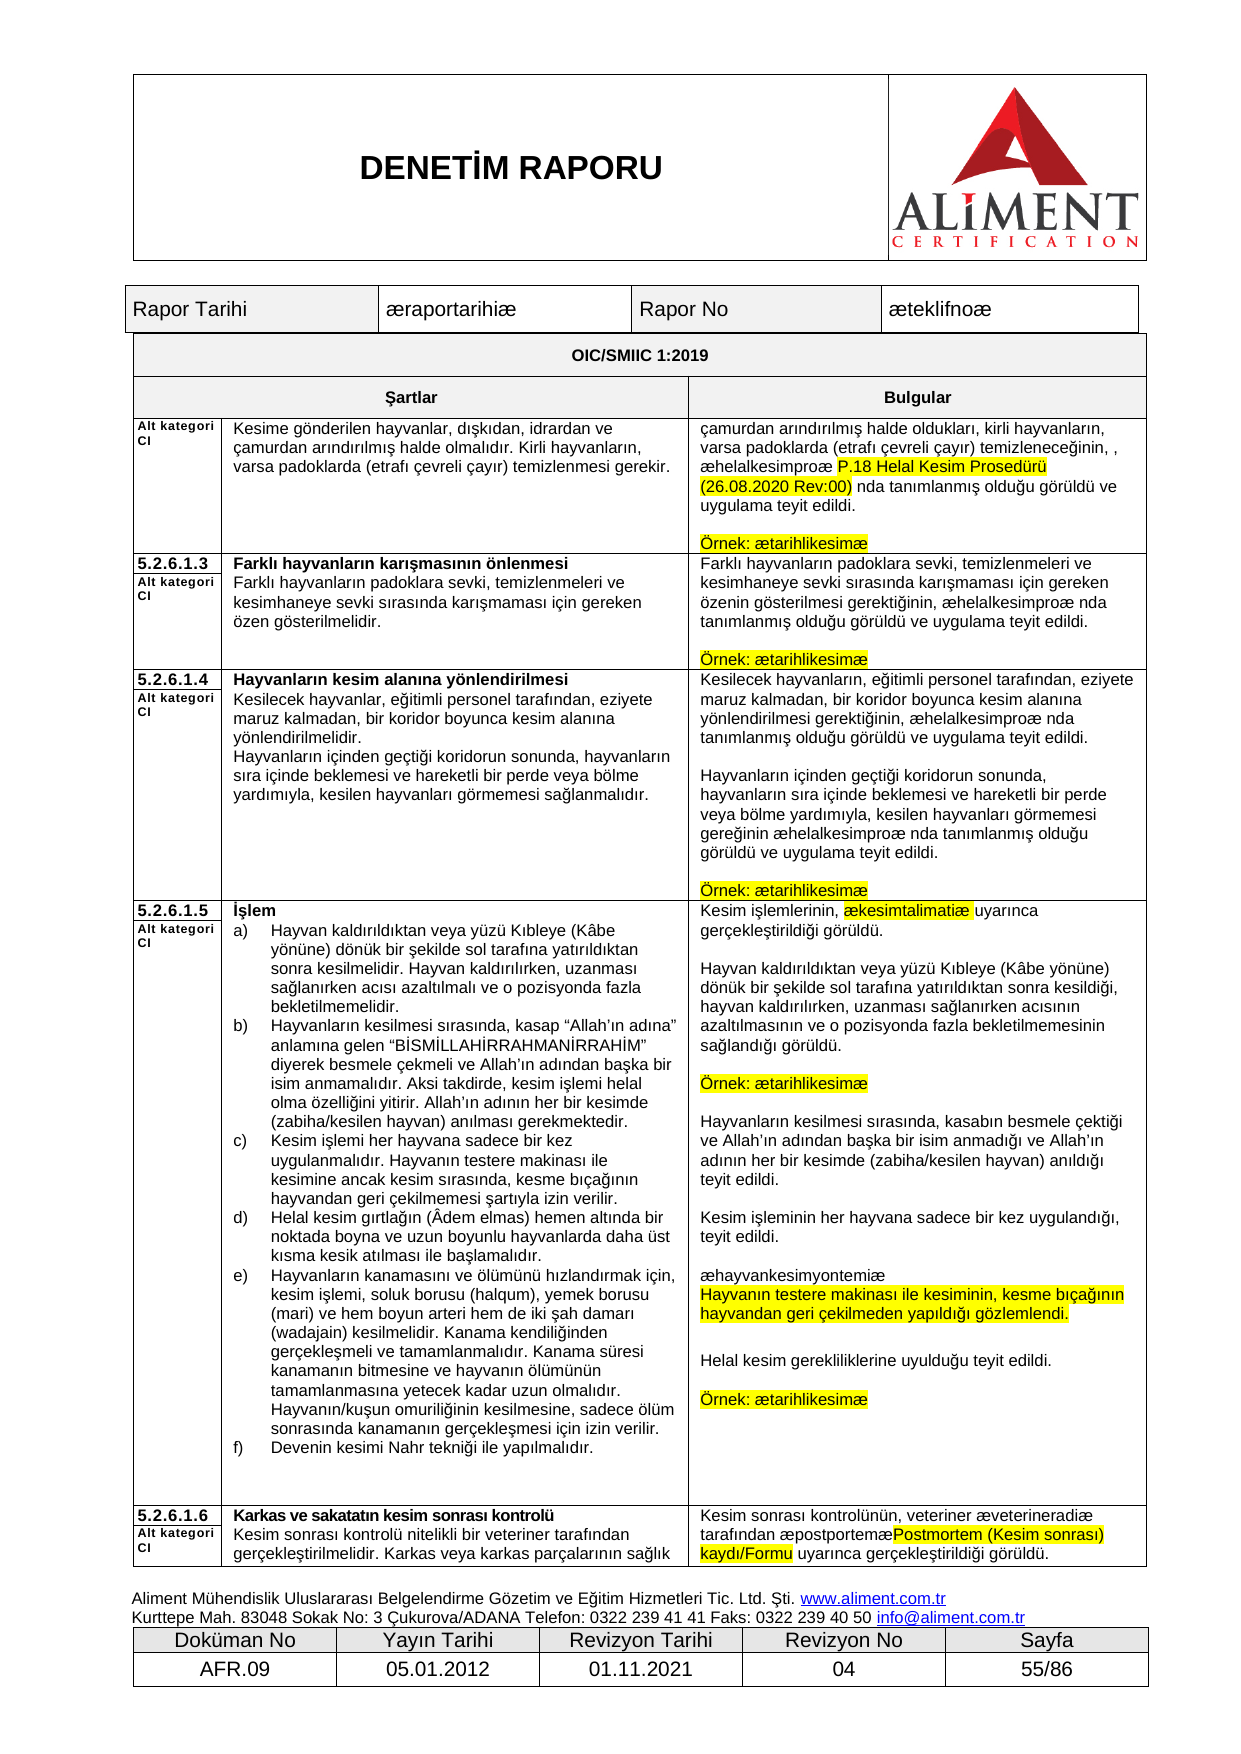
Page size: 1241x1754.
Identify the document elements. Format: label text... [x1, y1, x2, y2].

table_cell 5.2.6.1.5 [134, 901, 221, 920]
table_cell 5.2.6.1.3 [134, 554, 221, 573]
table_cell Kesim işlemlerinin, ækesimtalimatiæ uyarınca gerçekleştirildiği görüldü. Hayvan kaldırıldıktan veya yüzü Kıbleye (Kâbe yönüne) dönük bir şekilde sol tarafına yatırıldıktan sonra kesildiği, hayvan kaldırılırken, uzanması sağlanırken acısının azaltılmasının ve o pozisyonda fazla bekletilmemesinin sağlandığı görüldü. Örnek: ætarihlikesimæ Hayvanların kesilmesi sırasında, kasabın besmele çektiği ve Allah’ın adından başka bir isim anmadığı ve Allah’ın adının her bir kesimde (zabiha/kesilen hayvan) anıldığı teyit edildi. Kesim işleminin her hayvana sadece bir kez uygulandığı, teyit edildi. æhayvankesimyontemiæ Hayvanın testere makinası ile kesiminin, kesme bıçağının hayvandan geri çekilmeden yapıldığı gözlemlendi. Helal kesim gerekliliklerine uyulduğu teyit edildi. Örnek: ætarihlikesimæ [689, 901, 1146, 1504]
picture [888, 79, 1142, 255]
table_header OIC/SMIIC 1:2019 [134, 334, 1146, 376]
table_cell Hayvanların kesim alanına yönlendirilmesi Kesilecek hayvanlar, eğitimli personel tarafından, eziyete maruz kalmadan, bir koridor boyunca kesim alanına yönlendirilmelidir. Hayvanların içinden geçtiği koridorun sonunda, hayvanların sıra içinde beklemesi ve hareketli bir perde veya bölme yardımıyla, kesilen hayvanları görmemesi sağlanmalıdır. [222, 670, 688, 900]
table_cell Bulgular [689, 377, 1146, 418]
table_cell Alt kategori CI [134, 921, 221, 1504]
table_cell Farklı hayvanların padoklara sevki, temizlenmeleri ve kesimhaneye sevki sırasında karışmaması için gereken özenin gösterilmesi gerektiğinin, æhelalkesimproæ nda tanımlanmış olduğu görüldü ve uygulama teyit edildi. Örnek: ætarihlikesimæ [689, 554, 1146, 669]
table_cell İşlem Hayvan kaldırıldıktan veya yüzü Kıbleye (Kâbe yönüne) dönük bir şekilde sol tarafına yatırıldıktan sonra kesilmelidir. Hayvan kaldırılırken, uzanması sağlanırken acısı azaltılmalı ve o pozisyonda fazla bekletilmemelidir. Hayvanların kesilmesi sırasında, kasap “Allah’ın adına” anlamına gelen “BİSMİLLAHİRRAHMANİRRAHİM” diyerek besmele çekmeli ve Allah’ın adından başka bir isim anmamalıdır. Aksi takdirde, kesim işlemi helal olma özelliğini yitirir. Allah’ın adının her bir kesimde (zabiha/kesilen hayvan) anılması gerekmektedir. Kesim işlemi her hayvana sadece bir kez uygulanmalıdır. Hayvanın testere makinası ile kesimine ancak kesim sırasında, kesme bıçağının hayvandan geri çekilmemesi şartıyla izin verilir. Helal kesim gırtlağın (Âdem elmas) hemen altında bir noktada boyna ve uzun boyunlu hayvanlarda daha üst kısma kesik atılması ile başlamalıdır. Hayvanların kanamasını ve ölümünü hızlandırmak için, kesim işlemi, soluk borusu (halqum), yemek borusu (mari) ve hem boyun arteri hem de iki şah damarı (wadajain) kesilmelidir. Kanama kendiliğinden gerçekleşmeli ve tamamlanmalıdır. Kanama süresi kanamanın bitmesine ve hayvanın ölümünün tamamlanmasına yetecek kadar uzun olmalıdır. Hayvanın/kuşun omuriliğinin kesilmesine, sadece ölüm sonrasında kanamanın gerçekleşmesi için izin verilir. Devenin kesimi Nahr tekniği ile yapılmalıdır. [222, 901, 688, 1504]
table_cell Alt kategori CI [134, 690, 221, 900]
table_cell Alt kategori CI [134, 1526, 221, 1566]
table_cell Kesilecek hayvanların, eğitimli personel tarafından, eziyete maruz kalmadan, bir koridor boyunca kesim alanına yönlendirilmesi gerektiğinin, æhelalkesimproæ nda tanımlanmış olduğu görüldü ve uygulama teyit edildi. Hayvanların içinden geçtiği koridorun sonunda, hayvanların sıra içinde beklemesi ve hareketli bir perde veya bölme yardımıyla, kesilen hayvanları görmemesi gereğinin æhelalkesimproæ nda tanımlanmış olduğu görüldü ve uygulama teyit edildi. Örnek: ætarihlikesimæ [689, 670, 1146, 900]
table_cell 5.2.6.1.6 [134, 1506, 221, 1525]
table_cell Alt kategori CI [134, 419, 221, 553]
table_cell 5.2.6.1.4 [134, 670, 221, 689]
table_cell Karkas ve sakatatın kesim sonrası kontrolü Kesim sonrası kontrolü nitelikli bir veteriner tarafından gerçekleştirilmelidir. Karkas veya karkas parçalarının sağlık ve hijyen şartlarını sağlayıp sağlamadığına ilişkin karar CAC/RCP 58’e (Et İçin Hijyenik Uygulama Kuralları) göre verilmelidir. [222, 1506, 688, 1566]
table_cell Alt kategori CI [134, 574, 221, 669]
table_cell Farklı hayvanların karışmasının önlenmesi Farklı hayvanların padoklara sevki, temizlenmeleri ve kesimhaneye sevki sırasında karışmaması için gereken özen gösterilmelidir. [222, 554, 688, 669]
table_cell Şartlar [134, 377, 688, 418]
